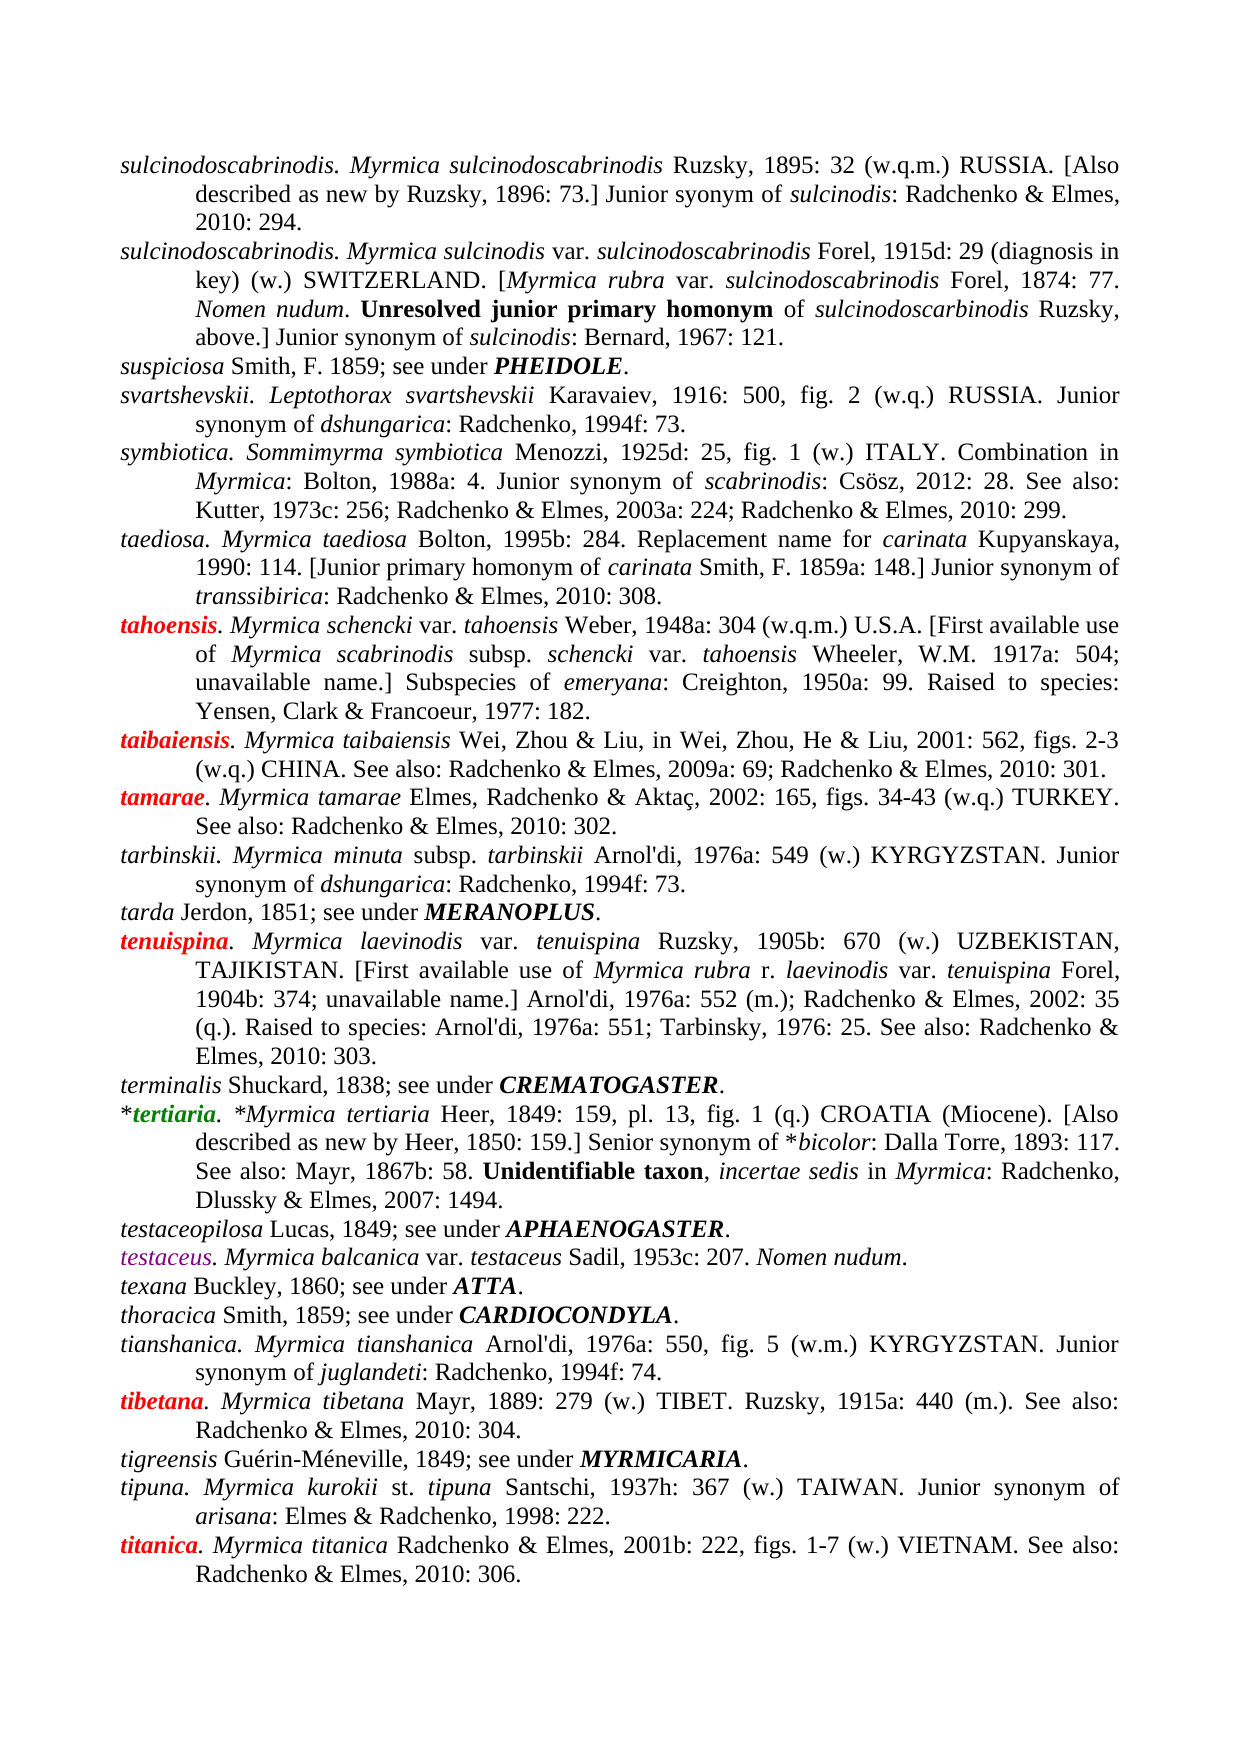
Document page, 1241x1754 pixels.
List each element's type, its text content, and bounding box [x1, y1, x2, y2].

text tibetana. Myrmica tibetana Mayr, 1889: 279 (w.) TIBET. Ruzsky, 1915a: 440 (m.). See also: Radchenko & Elmes, 2010: 304. [120, 1386, 1120, 1444]
text titanica. Myrmica titanica Radchenko & Elmes, 2001b: 222, figs. 1-7 (w.) VIETNAM. See also: Radchenko & Elmes, 2010: 306. [120, 1530, 1120, 1587]
text svartshevskii. Leptothorax svartshevskii Karavaiev, 1916: 500, fig. 2 (w.q.) RUSSIA. Junior synonym of dshungarica: Radchenko, 1994f: 73. [120, 380, 1120, 437]
text taediosa. Myrmica taediosa Bolton, 1995b: 284. Replacement name for carinata Kupyanskaya, 1990: 114. [Junior primary homonym of carinata Smith, F. 1859a: 148.] Junior synonym of transsibirica: Radchenko & Elmes, 2010: 308. [120, 524, 1120, 610]
text suspiciosa Smith, F. 1859; see under PHEIDOLE. [120, 351, 1120, 380]
text symbiotica. Sommimyrma symbiotica Menozzi, 1925d: 25, fig. 1 (w.) ITALY. Combination in Myrmica: Bolton, 1988a: 4. Junior synonym of scabrinodis: Csösz, 2012: 28. See also: Kutter, 1973c: 256; Radchenko & Elmes, 2003a: 224; Radchenko & Elmes, 2010: 299. [120, 437, 1120, 524]
text texana Buckley, 1860; see under ATTA. [120, 1271, 1120, 1300]
text terminalis Shuckard, 1838; see under CREMATOGASTER. [120, 1070, 1120, 1099]
text taibaiensis. Myrmica taibaiensis Wei, Zhou & Liu, in Wei, Zhou, He & Liu, 2001: 562, figs. 2-3 (w.q.) CHINA. See also: Radchenko & Elmes, 2009a: 69; Radchenko & Elmes, 2010: 301. [120, 725, 1120, 782]
text tarda Jerdon, 1851; see under MERANOPLUS. [120, 897, 1120, 926]
text sulcinodoscabrinodis. Myrmica sulcinodis var. sulcinodoscabrinodis Forel, 1915d: 29 (diagnosis in key) (w.) SWITZERLAND. [Myrmica rubra var. sulcinodoscabrinodis Forel, 1874: 77. Nomen nudum. Unresolved junior primary homonym of sulcinodoscarbinodis Ruzsky, above.] Junior synonym of sulcinodis: Bernard, 1967: 121. [120, 236, 1120, 351]
text tipuna. Myrmica kurokii st. tipuna Santschi, 1937h: 367 (w.) TAIWAN. Junior synonym of arisana: Elmes & Radchenko, 1998: 222. [120, 1472, 1120, 1530]
text sulcinodoscabrinodis. Myrmica sulcinodoscabrinodis Ruzsky, 1895: 32 (w.q.m.) RUSSIA. [Also described as new by Ruzsky, 1896: 73.] Junior syonym of sulcinodis: Radchenko & Elmes, 2010: 294. [120, 150, 1120, 236]
text testaceus. Myrmica balcanica var. testaceus Sadil, 1953c: 207. Nomen nudum. [120, 1242, 1120, 1271]
text thoracica Smith, 1859; see under CARDIOCONDYLA. [120, 1300, 1120, 1329]
text tianshanica. Myrmica tianshanica Arnol'di, 1976a: 550, fig. 5 (w.m.) KYRGYZSTAN. Junior synonym of juglandeti: Radchenko, 1994f: 74. [120, 1329, 1120, 1386]
text tarbinskii. Myrmica minuta subsp. tarbinskii Arnol'di, 1976a: 549 (w.) KYRGYZSTAN. Junior synonym of dshungarica: Radchenko, 1994f: 73. [120, 840, 1120, 897]
text tahoensis. Myrmica schencki var. tahoensis Weber, 1948a: 304 (w.q.m.) U.S.A. [First available use of Myrmica scabrinodis subsp. schencki var. tahoensis Wheeler, W.M. 1917a: 504; unavailable name.] Subspecies of emeryana: Creighton, 1950a: 99. Raised to species: Yensen, Clark & Francoeur, 1977: 182. [120, 610, 1120, 725]
text *tertiaria. *Myrmica tertiaria Heer, 1849: 159, pl. 13, fig. 1 (q.) CROATIA (Miocene). [Also described as new by Heer, 1850: 159.] Senior synonym of *bicolor: Dalla Torre, 1893: 117. See also: Mayr, 1867b: 58. Unidentifiable taxon, incertae sedis in Myrmica: Radchenko, Dlussky & Elmes, 2007: 1494. [120, 1099, 1120, 1214]
text tenuispina. Myrmica laevinodis var. tenuispina Ruzsky, 1905b: 670 (w.) UZBEKISTAN, TAJIKISTAN. [First available use of Myrmica rubra r. laevinodis var. tenuispina Forel, 1904b: 374; unavailable name.] Arnol'di, 1976a: 552 (m.); Radchenko & Elmes, 2002: 35 (q.). Raised to species: Arnol'di, 1976a: 551; Tarbinsky, 1976: 25. See also: Radchenko & Elmes, 2010: 303. [120, 926, 1120, 1070]
text testaceopilosa Lucas, 1849; see under APHAENOGASTER. [120, 1214, 1120, 1242]
text tamarae. Myrmica tamarae Elmes, Radchenko & Aktaç, 2002: 165, figs. 34-43 (w.q.) TURKEY. See also: Radchenko & Elmes, 2010: 302. [120, 782, 1120, 840]
text tigreensis Guérin-Méneville, 1849; see under MYRMICARIA. [120, 1444, 1120, 1472]
